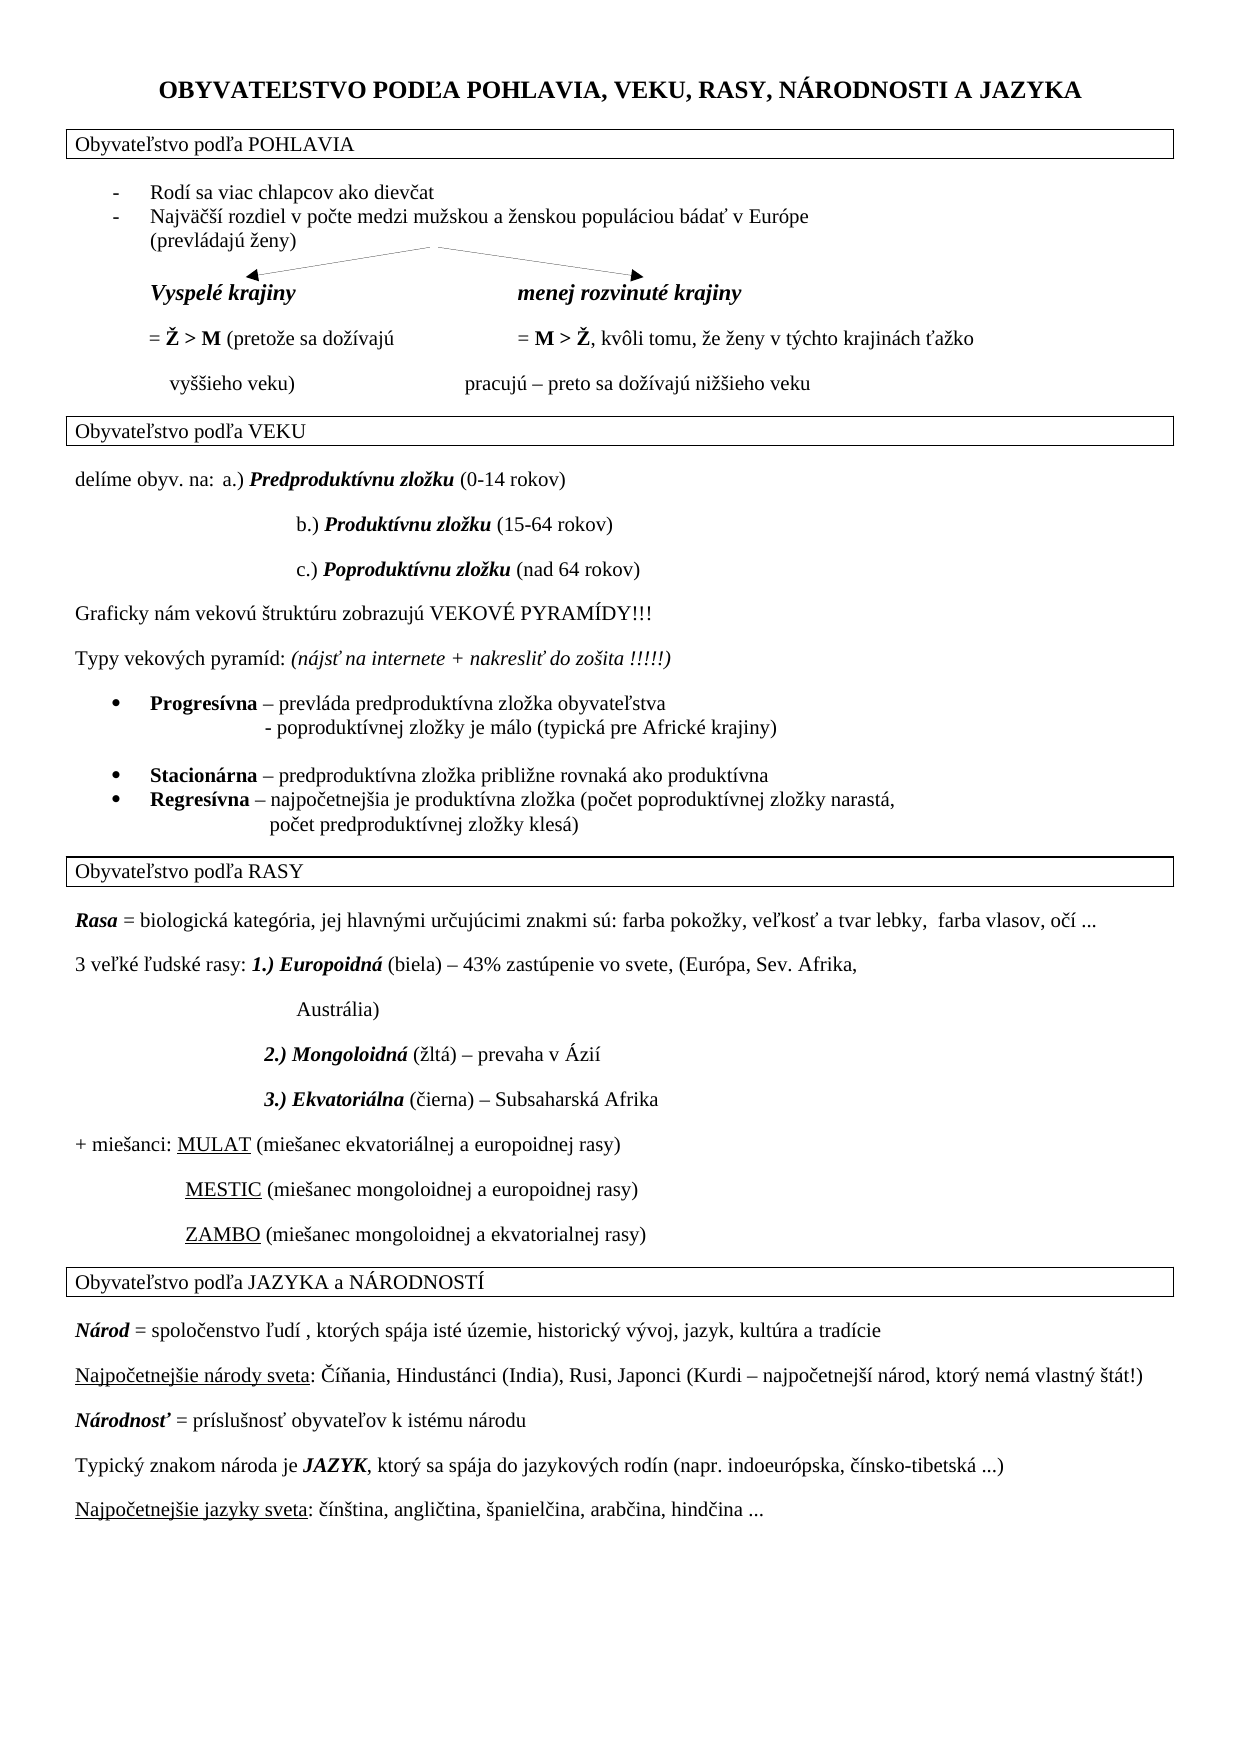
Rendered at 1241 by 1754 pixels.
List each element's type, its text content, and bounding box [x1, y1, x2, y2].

text Najpočetnejšie národy sveta: Číňania, Hindustánci (India), Rusi, Japonci (Kurdi – najpočetnejší národ, ktorý nemá vlastný štát!) [75, 1363, 1165, 1387]
text c.) Poproduktívnu zložku (nad 64 rokov) [75, 556, 1165, 581]
text Typický znakom národa je JAZYK, ktorý sa spája do jazykových rodín (napr. indoeurópska, čínsko-tibetská ...) [75, 1452, 1165, 1477]
text + miešanci: MULAT (miešanec ekvatoriálnej a europoidnej rasy) [75, 1132, 1165, 1156]
list Rodí sa viac chlapcov ako dievčat [112, 180, 1165, 204]
list Stacionárna – predproduktívna zložka približne rovnaká ako produktívna [112, 763, 1165, 787]
list Regresívna – najpočetnejšia je produktívna zložka (počet poproduktívnej zložky narastá, [112, 787, 1165, 811]
text Graficky nám vekovú štruktúru zobrazujú VEKOVÉ PYRAMÍDY!!! [75, 601, 1165, 625]
text OBYVATEĽSTVO PODĽA POHLAVIA, VEKU, RASY, NÁRODNOSTI A JAZYKA [75, 75, 1165, 104]
text b.) Produktívnu zložku (15-64 rokov) [75, 512, 1165, 536]
text Rasa = biologická kategória, jej hlavnými určujúcimi znakmi sú: farba pokožky, veľkosť a tvar lebky, farba vlasov, očí ... [75, 907, 1165, 932]
list Najväčší rozdiel v počte medzi mužskou a ženskou populáciou bádať v Európe [112, 204, 1165, 228]
text 2.) Mongoloidná (žltá) – prevaha v Ázií [75, 1042, 1165, 1066]
list Progresívna – prevláda predproduktívna zložka obyvateľstva [112, 691, 1165, 715]
text Obyvateľstvo podľa POHLAVIA [67, 130, 1173, 158]
text Najpočetnejšie jazyky sveta: čínština, angličtina, španielčina, arabčina, hindčina ... [75, 1497, 1165, 1521]
text Národ = spoločenstvo ľudí , ktorých spája isté územie, historický vývoj, jazyk, kultúra a tradície [75, 1318, 1165, 1342]
text vyššieho veku) pracujú – preto sa dožívajú nižšieho veku [75, 371, 1165, 395]
text MESTIC (miešanec mongoloidnej a europoidnej rasy) [75, 1177, 1165, 1201]
text 3 veľké ľudské rasy: 1.) Europoidná (biela) – 43% zastúpenie vo svete, (Európa, Sev. Afrika, [75, 952, 1165, 976]
text 3.) Ekvatoriálna (čierna) – Subsaharská Afrika [75, 1087, 1165, 1111]
list Vyspelé krajiny menej rozvinuté krajiny [150, 278, 1165, 305]
list - poproduktívnej zložky je málo (typická pre Africké krajiny) [150, 715, 1165, 739]
text Obyvateľstvo podľa VEKU [67, 417, 1173, 445]
text = Ž > M (pretože sa dožívajú = M > Ž, kvôli tomu, že ženy v týchto krajinách ťažko [148, 326, 1165, 350]
text Austrália) [222, 997, 1165, 1021]
list (prevládajú ženy) [150, 228, 1165, 252]
text Obyvateľstvo podľa RASY [67, 858, 1173, 886]
text Typy vekových pyramíd: (nájsť na internete + nakresliť do zošita !!!!!) [75, 646, 1165, 670]
text Obyvateľstvo podľa JAZYKA a NÁRODNOSTÍ [67, 1268, 1173, 1296]
text delíme obyv. na: a.) Predproduktívnu zložku (0-14 rokov) [75, 467, 1165, 491]
text ZAMBO (miešanec mongoloidnej a ekvatorialnej rasy) [75, 1222, 1165, 1246]
list počet predproduktívnej zložky klesá) [222, 811, 1165, 836]
text Národnosť = príslušnosť obyvateľov k istému národu [75, 1408, 1165, 1432]
